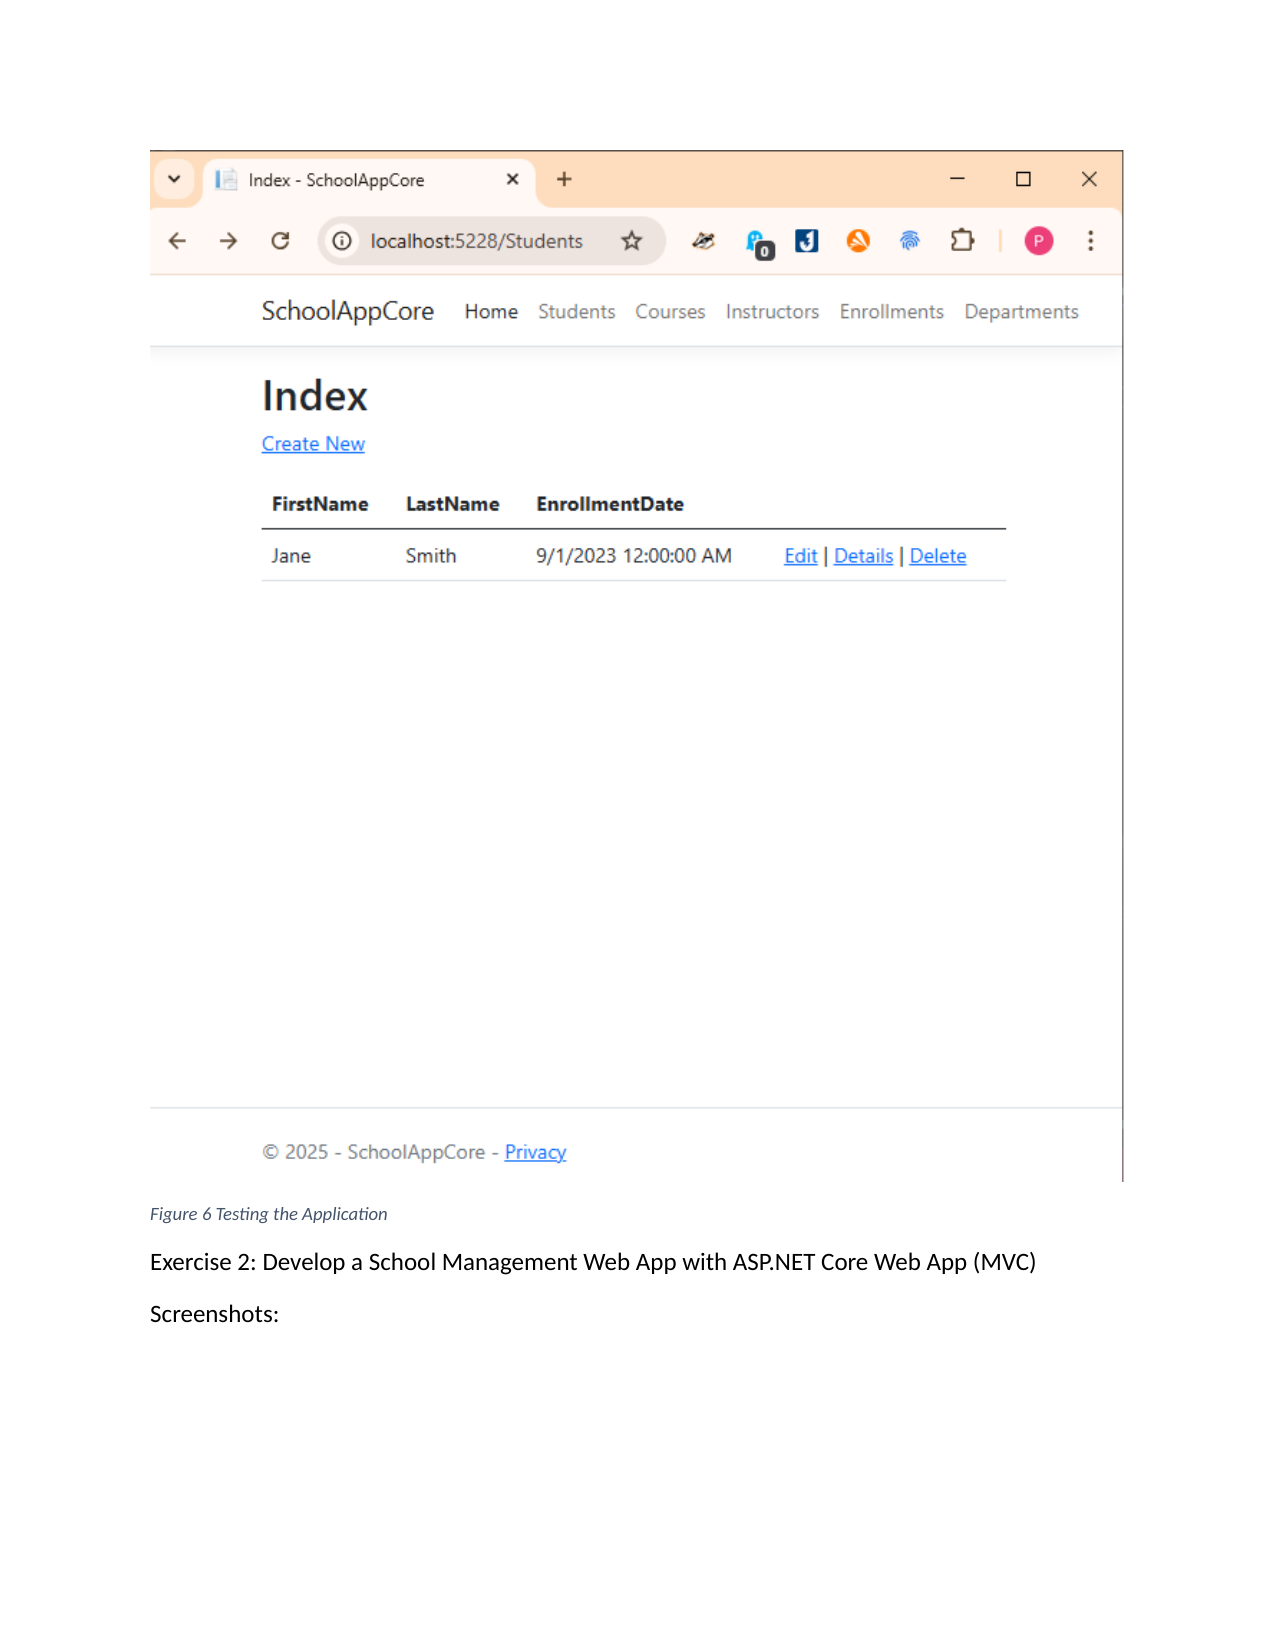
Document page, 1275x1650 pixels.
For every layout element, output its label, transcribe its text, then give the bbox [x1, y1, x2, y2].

text Exercise 2: Develop a School Management Web App with ASP.NET Core Web App (MVC) [150, 1246, 1125, 1277]
text Screenshots: [150, 1298, 1125, 1328]
picture [150, 150, 1124, 1182]
text Figure 6 Testing the Application [150, 1202, 1125, 1225]
